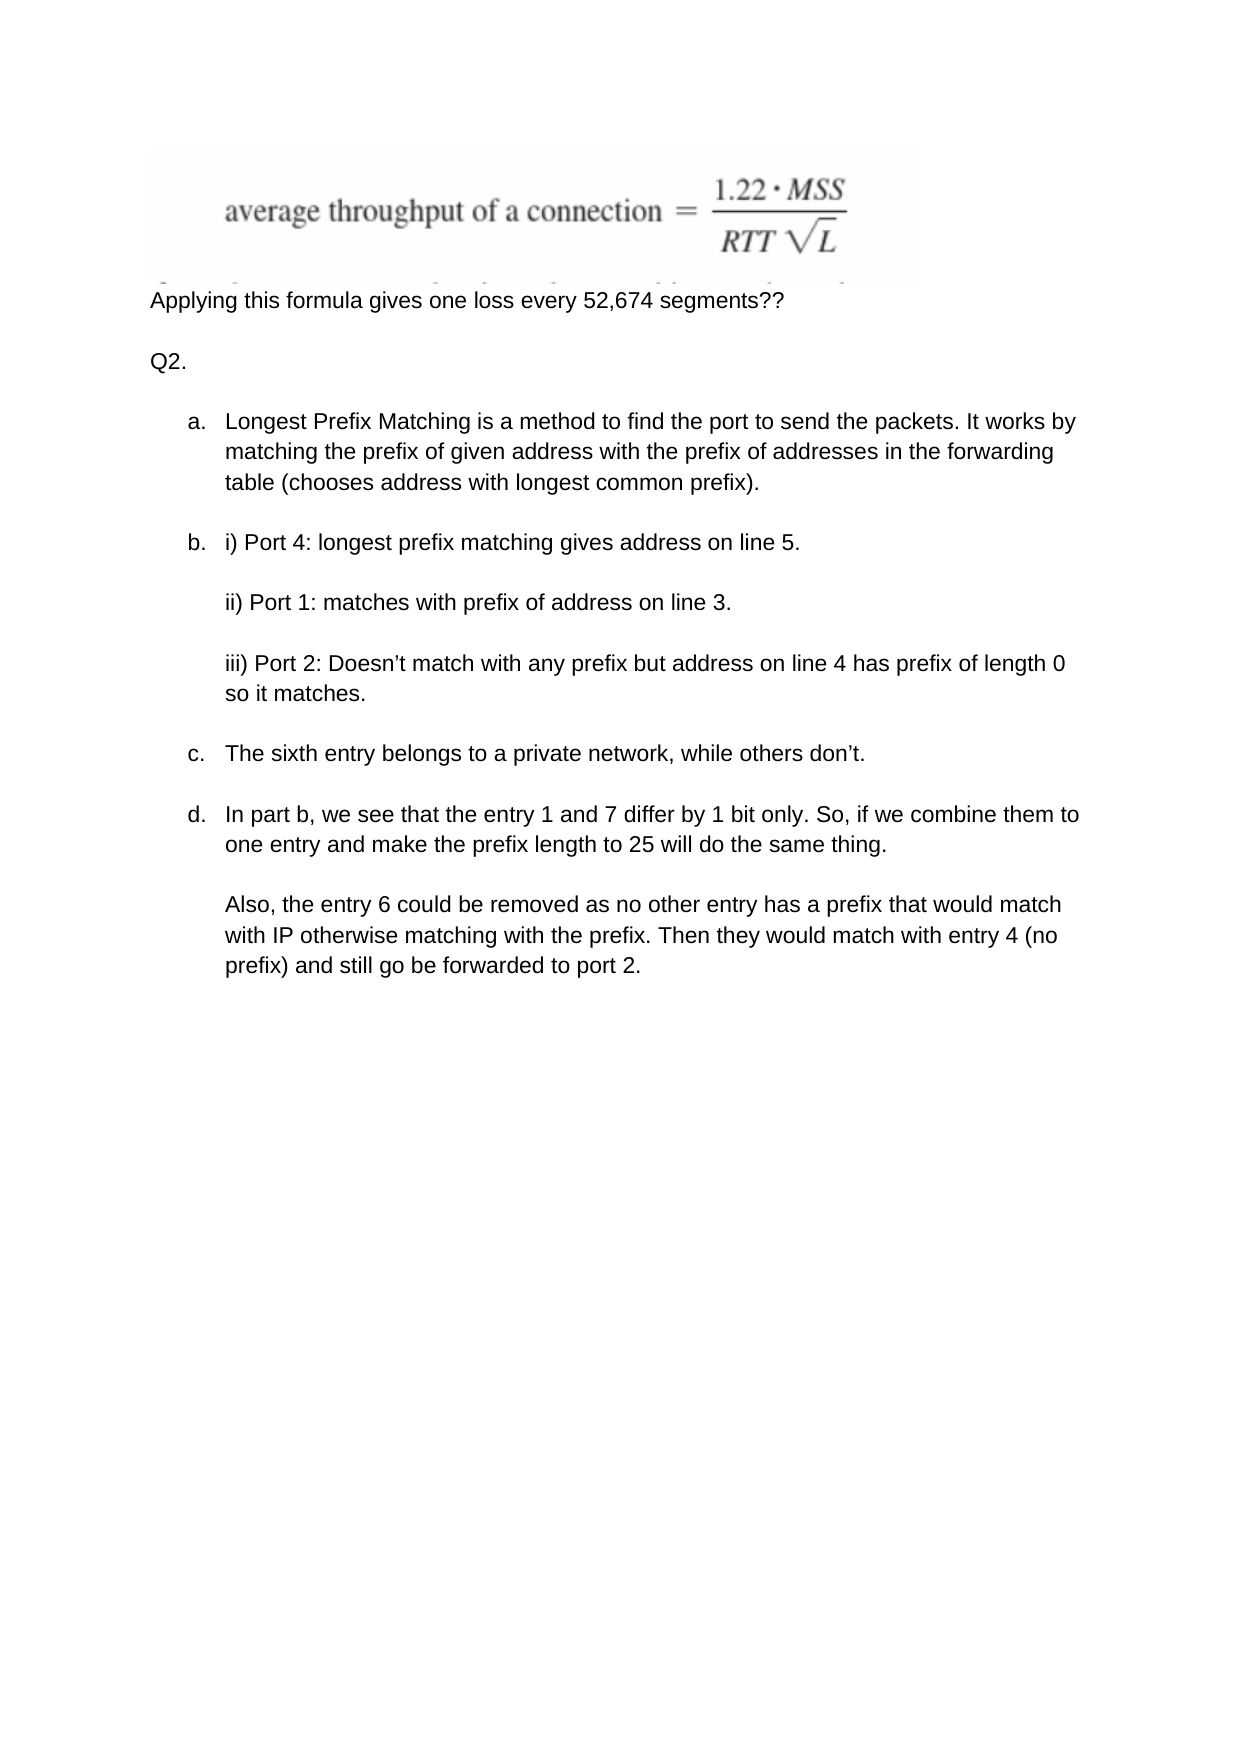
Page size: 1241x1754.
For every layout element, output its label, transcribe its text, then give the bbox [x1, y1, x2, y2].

list i) Port 4: longest prefix matching gives address on line 5. [187, 529, 1090, 585]
list In part b, we see that the entry 1 and 7 differ by 1 bit only. So, if we combine them to one entry and make the prefix length to 25 will do the same thing. [187, 801, 1090, 857]
text iii) Port 2: Doesn’t match with any prefix but address on line 4 has prefix of length 0 so it matches. [225, 650, 1090, 736]
list The sixth entry belongs to a private network, while others don’t. [187, 740, 1090, 767]
text Applying this formula gives one loss every 52,674 segments?? [150, 287, 1090, 313]
list Longest Prefix Matching is a method to find the port to send the packets. It works by matching the prefix of given address with the prefix of addresses in the forwarding table (chooses address with longest common prefix). [187, 408, 1090, 525]
text ii) Port 1: matches with prefix of address on line 3. [150, 589, 1090, 646]
text Q2. [150, 348, 1090, 374]
picture [150, 150, 921, 284]
text Also, the entry 6 could be removed as no other entry has a prefix that would match with IP otherwise matching with the prefix. Then they would match with entry 4 (no prefix) and still go be forwarded to port 2. [225, 891, 1090, 978]
